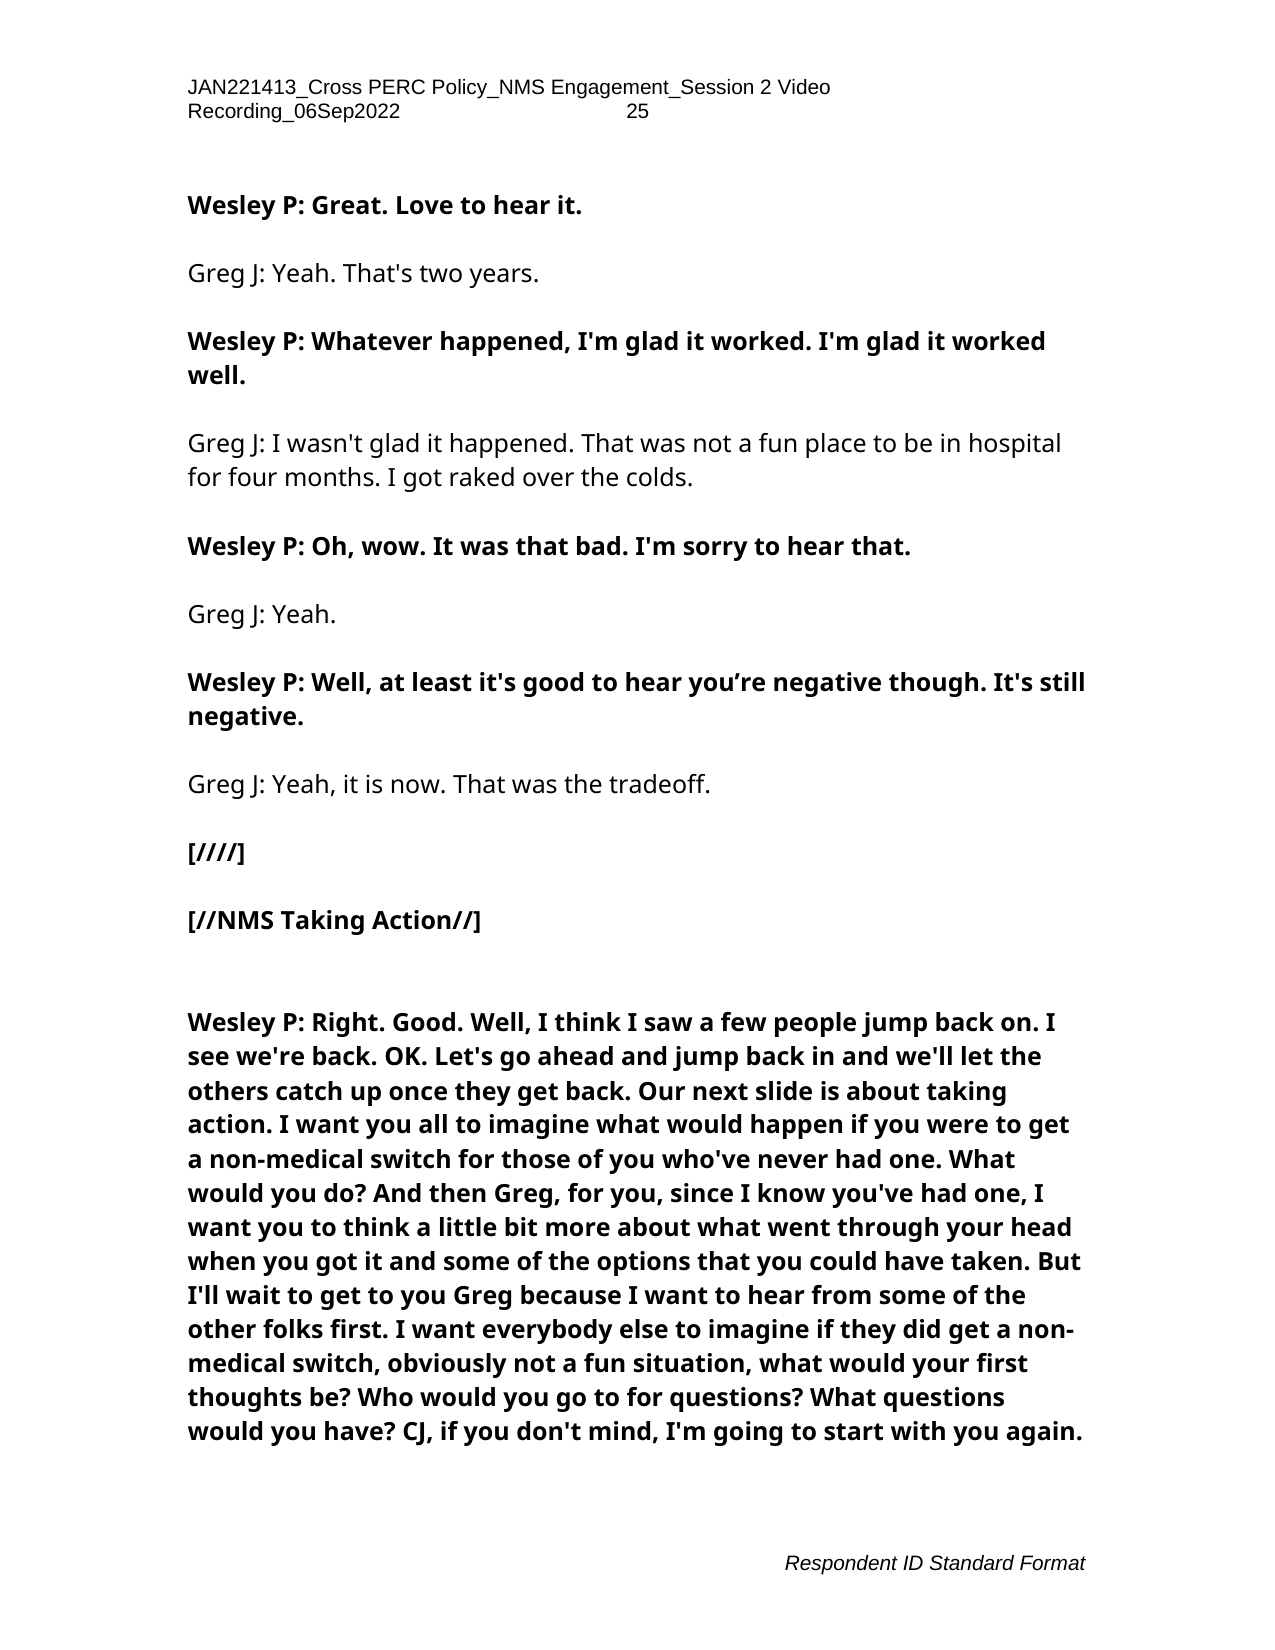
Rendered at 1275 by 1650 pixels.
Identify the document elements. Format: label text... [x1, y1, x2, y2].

text Greg J: I wasn't glad it happened. That was not a fun place to be in hospital for four months. I got raked over the colds. [187, 426, 1087, 494]
text Wesley P: Whatever happened, I'm glad it worked. I'm glad it worked well. [187, 324, 1087, 392]
text Wesley P: Great. Love to hear it. [187, 187, 1087, 222]
text Wesley P: Well, at least it's good to hear you’re negative though. It's still negative. [187, 664, 1087, 732]
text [187, 1005, 1087, 1448]
text Greg J: Yeah. [187, 596, 1087, 630]
text Greg J: Yeah, it is now. That was the tradeoff. [187, 767, 1087, 801]
text [////] [187, 835, 1087, 869]
text Greg J: Yeah. That's two years. [187, 256, 1087, 290]
text Wesley P: Oh, wow. It was that bad. I'm sorry to hear that. [187, 528, 1087, 562]
text [//NMS Taking Action//] [187, 903, 1087, 937]
